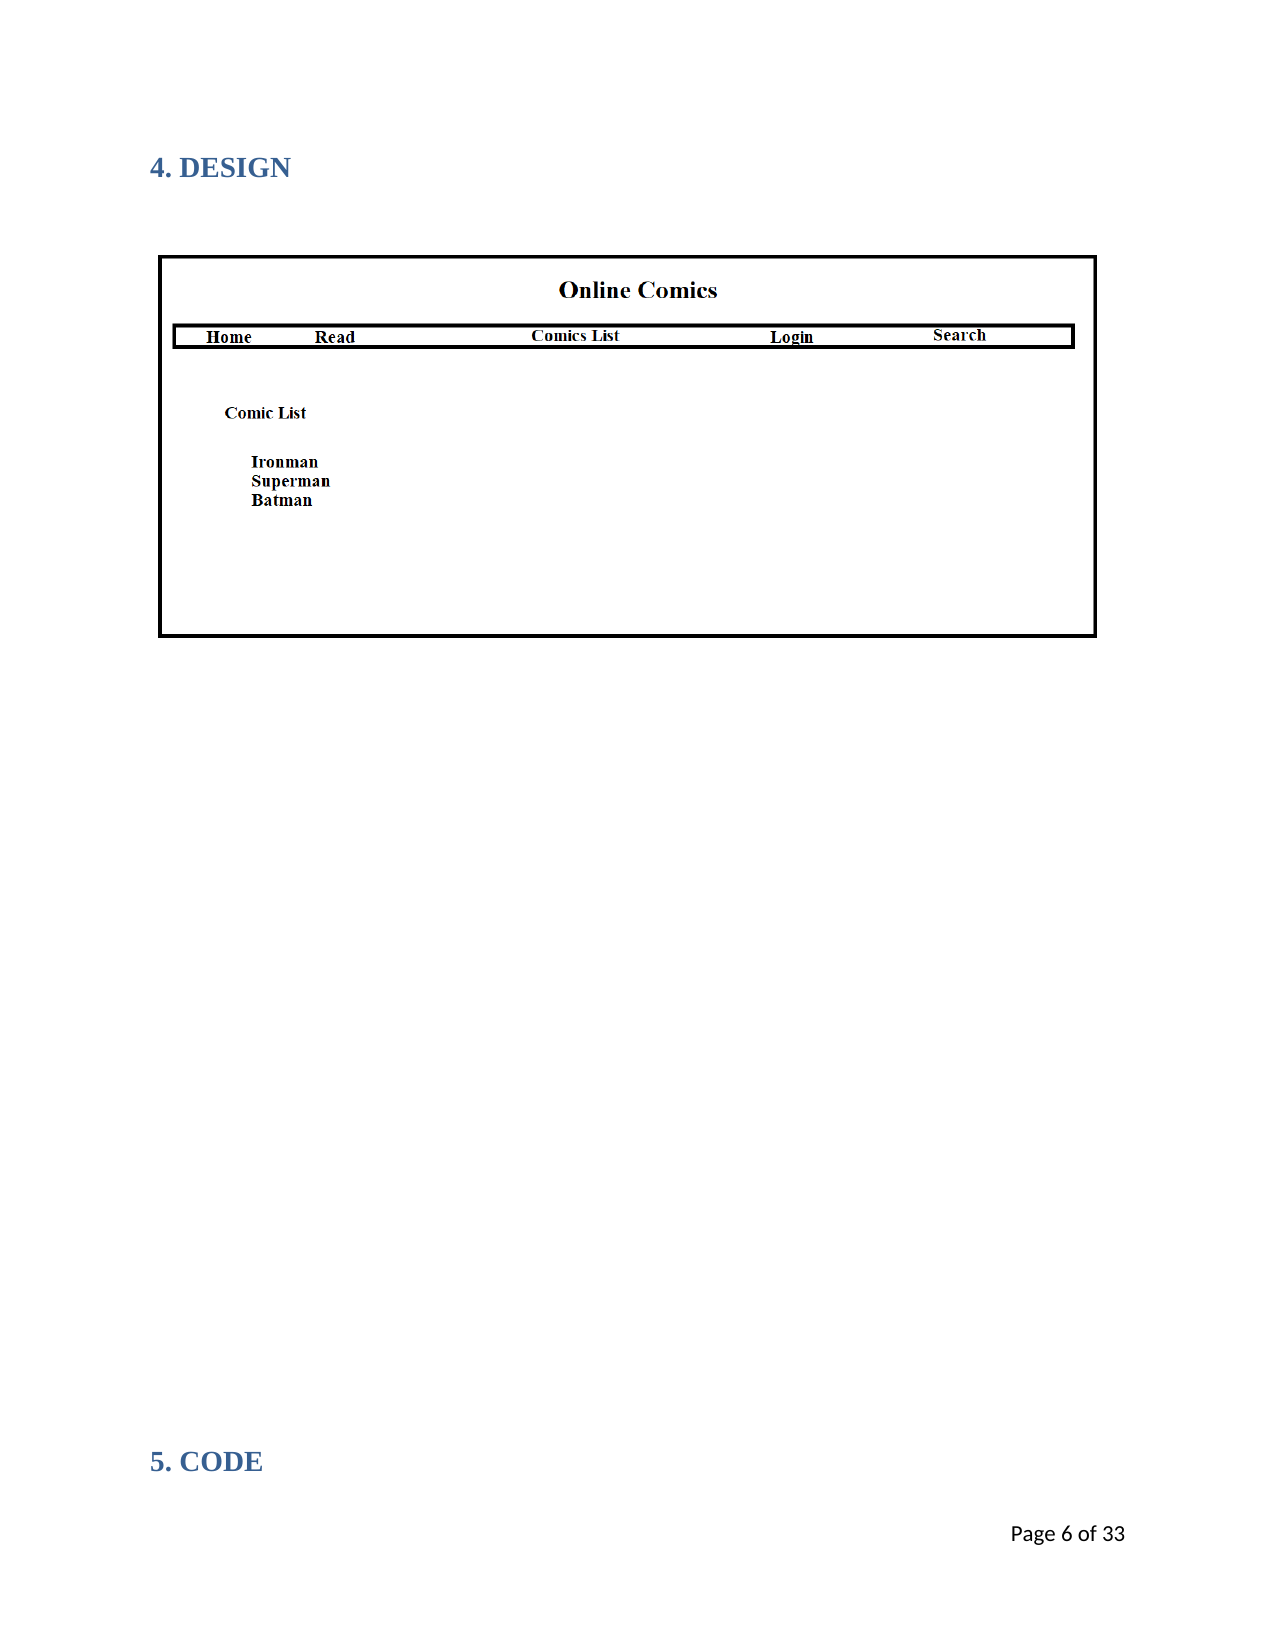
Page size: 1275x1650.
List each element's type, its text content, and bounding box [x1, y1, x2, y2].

subtitle 4. DESIGN [150, 150, 1125, 183]
picture [150, 239, 1125, 676]
subtitle 5. CODE [150, 1444, 1125, 1478]
